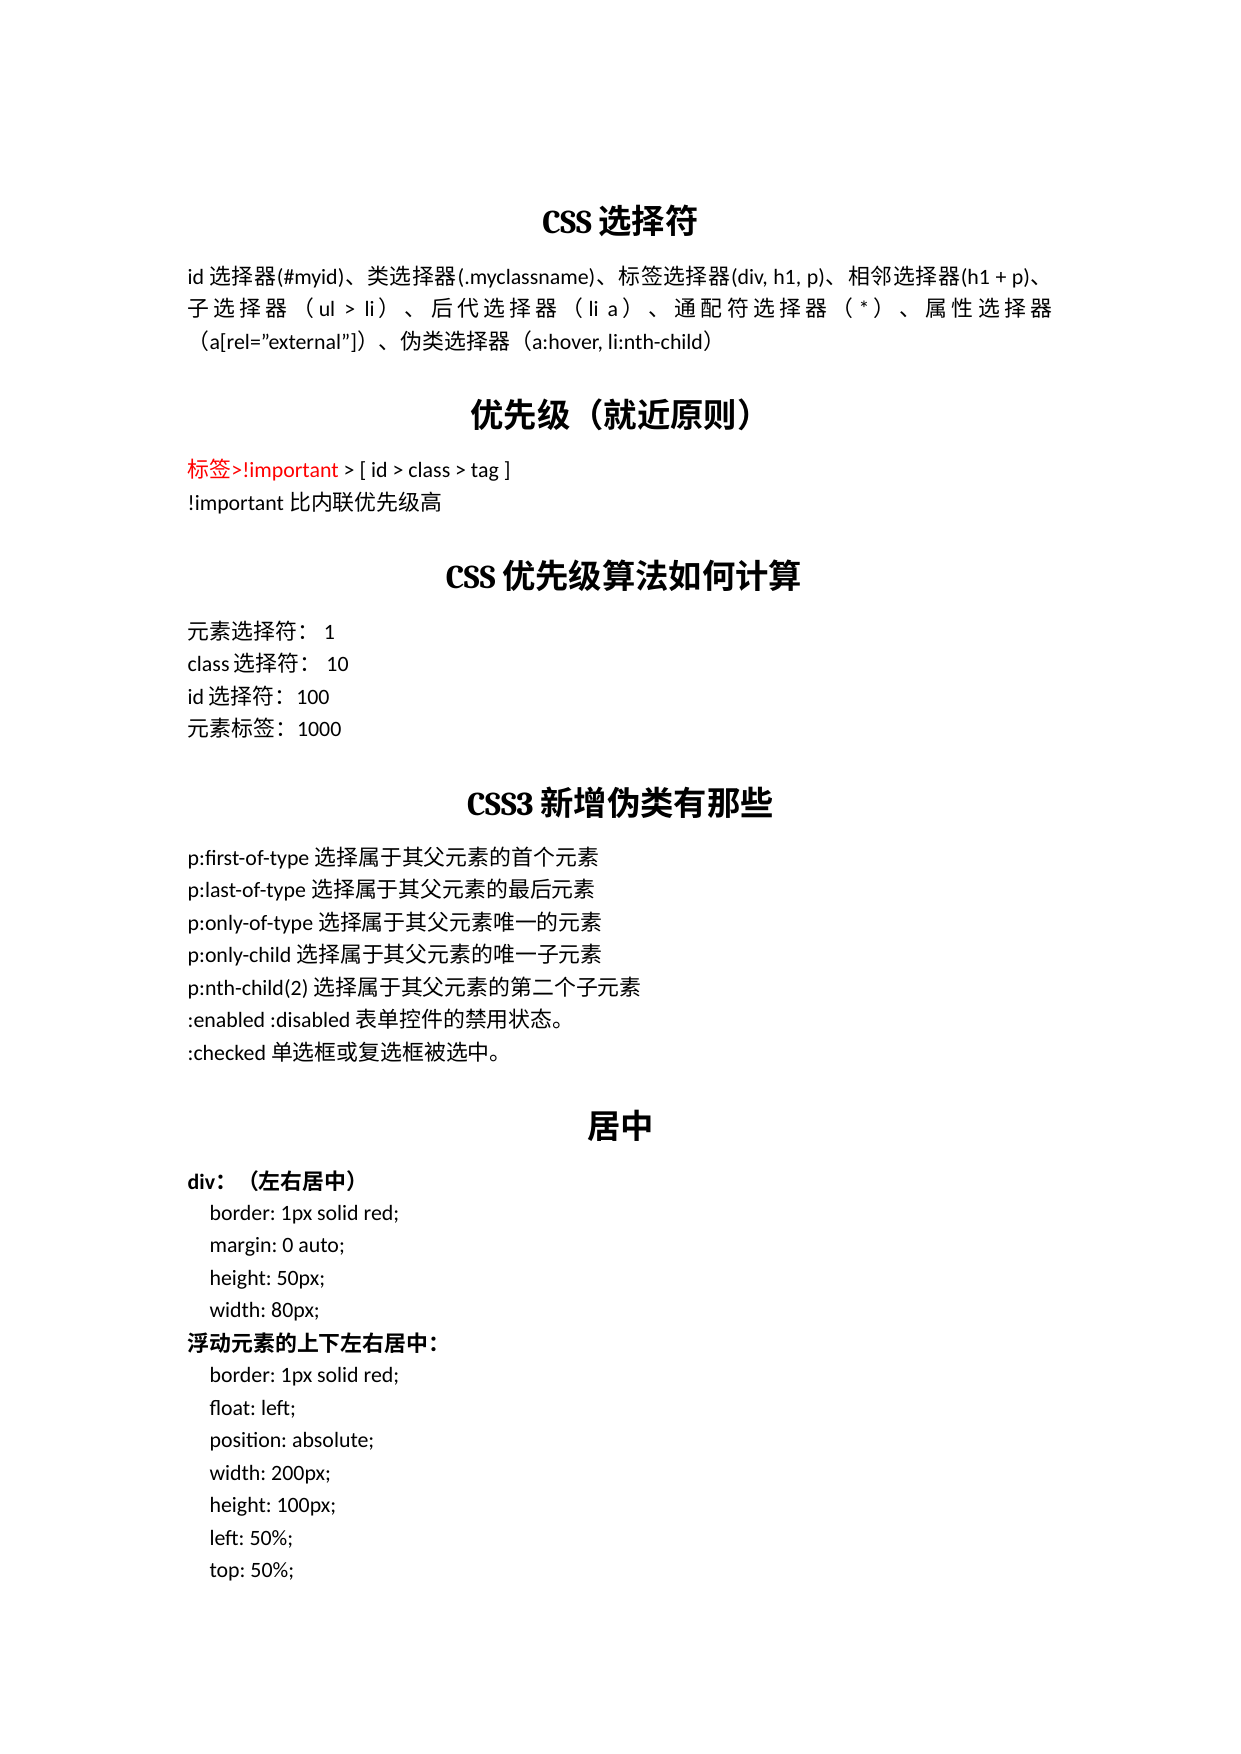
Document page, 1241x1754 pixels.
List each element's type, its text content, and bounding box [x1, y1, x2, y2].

text p:last-of-type 选择属于其父元素的最后元素 [187, 872, 1053, 904]
text border: 1px solid red; [209, 1196, 1053, 1228]
text width: 80px; [209, 1293, 1053, 1326]
title 居中 [187, 1092, 1053, 1157]
text :enabled :disabled 表单控件的禁用状态。 [187, 1002, 1053, 1034]
text p:nth-child(2) 选择属于其父元素的第二个子元素 [187, 969, 1053, 1002]
text width: 200px; [209, 1456, 1053, 1488]
title CSS选择符 [187, 187, 1053, 252]
text id选择器(#myid)、类选择器(.myclassname)、标签选择器(div, h1, p)、相邻选择器(h1 + p)、子选择器（ul > li）、后代选择器（li a）、通配符选择器（*）、属性选择器（a[rel=”external”]）、伪类选择器（a:hover, li:nth-child） [187, 258, 1053, 356]
text 元素选择符： 1 class选择符： 10 id选择符：100 元素标签：1000 [187, 613, 1053, 743]
text top: 50%; [209, 1553, 1053, 1586]
text p:only-of-type 选择属于其父元素唯一的元素 [187, 904, 1053, 937]
text p:only-child 选择属于其父元素的唯一子元素 [187, 937, 1053, 969]
text 浮动元素的上下左右居中： [187, 1326, 1053, 1358]
text position: absolute; [209, 1423, 1053, 1456]
text :checked 单选框或复选框被选中。 [187, 1034, 1053, 1067]
text height: 100px; [209, 1488, 1053, 1521]
text margin: 0 auto; [209, 1228, 1053, 1261]
text float: left; [209, 1391, 1053, 1423]
title CSS3新增伪类有那些 [187, 768, 1053, 833]
text p:first-of-type 选择属于其父元素的首个元素 [187, 839, 1053, 872]
text div：（左右居中） [187, 1163, 1053, 1196]
title 优先级（就近原则） [187, 381, 1053, 446]
text border: 1px solid red; [209, 1358, 1053, 1391]
text left: 50%; [209, 1521, 1053, 1553]
title CSS优先级算法如何计算 [187, 542, 1053, 607]
text 标签>!important > [ id > class > tag ] !important 比内联优先级高 [187, 452, 1053, 517]
text height: 50px; [209, 1261, 1053, 1293]
